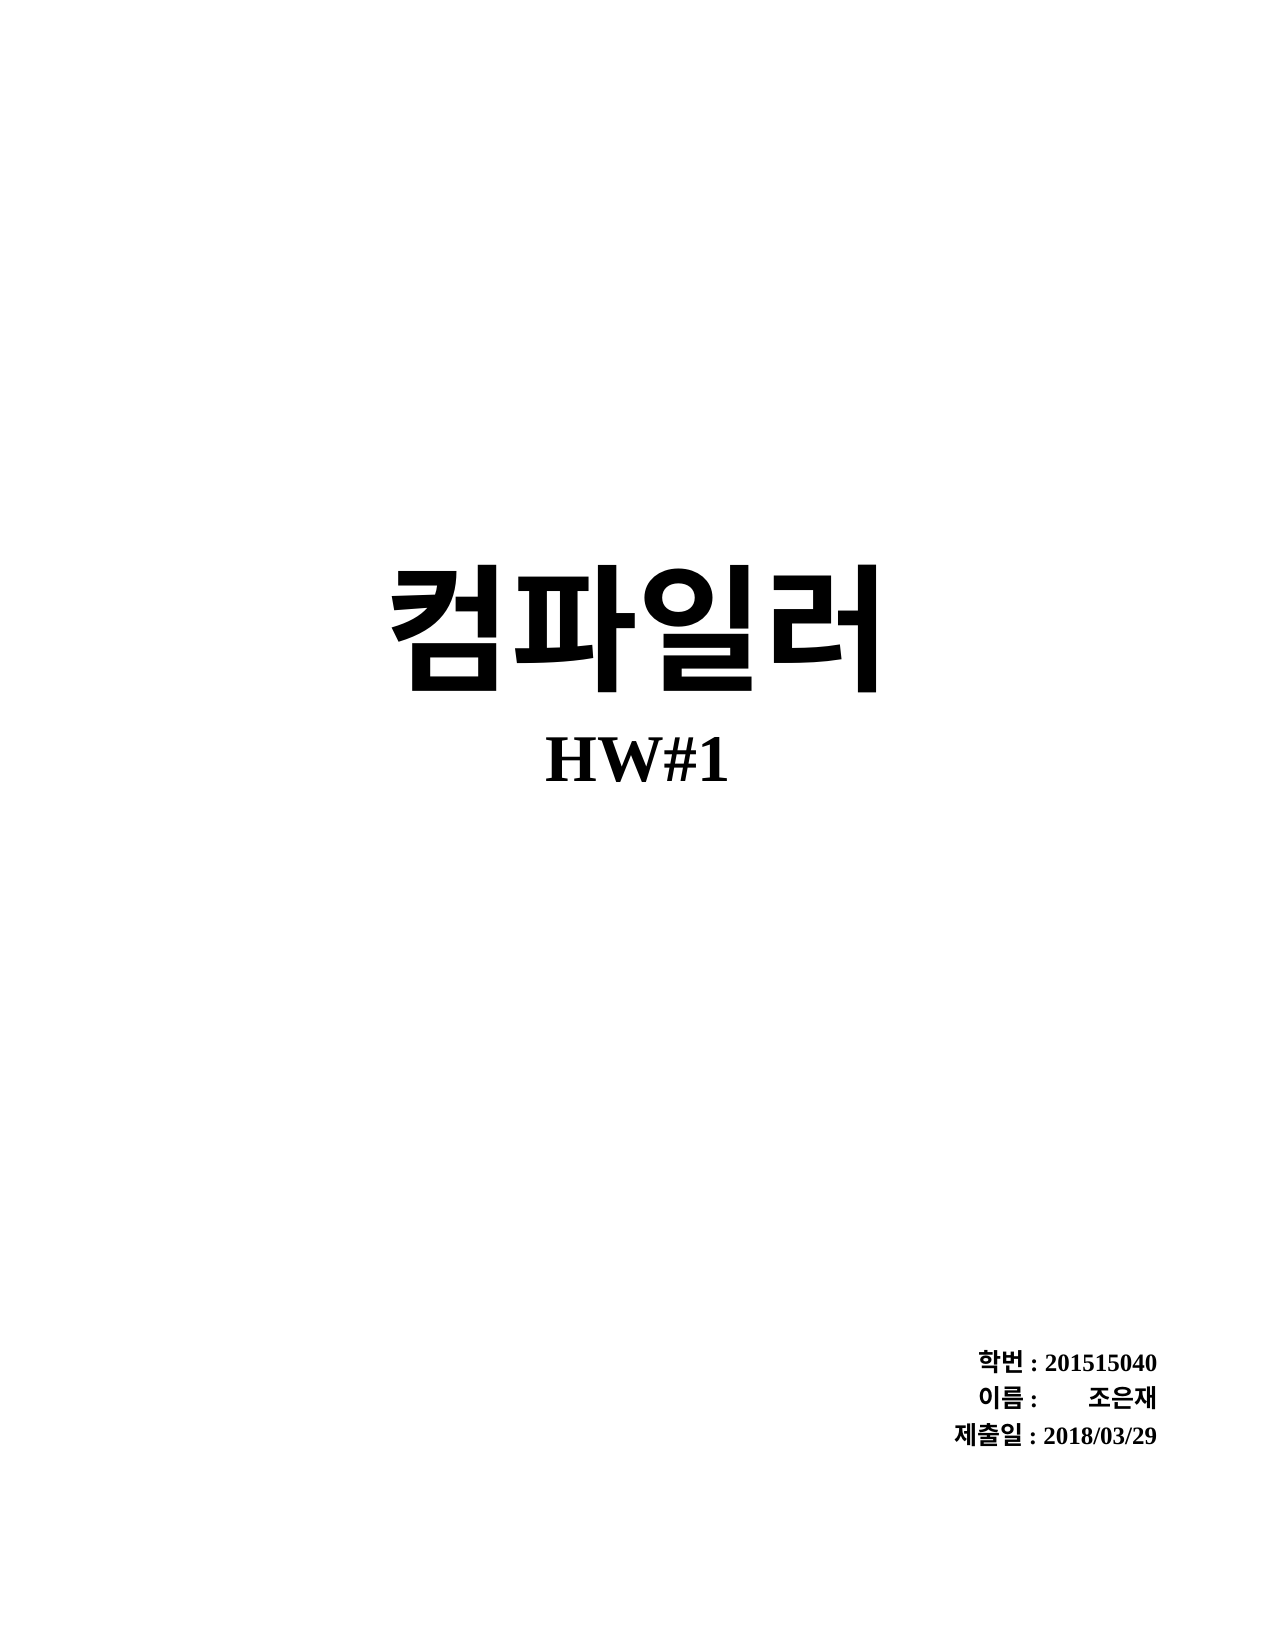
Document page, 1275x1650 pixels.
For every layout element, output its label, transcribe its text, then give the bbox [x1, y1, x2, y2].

text 학번 : 201515040 [118, 1343, 1157, 1379]
text HW#1 [118, 720, 1157, 796]
text 이름 : 조은재 [118, 1379, 1157, 1415]
text 컴파일러 [118, 521, 1157, 720]
text 제출일 : 2018/03/29 [118, 1415, 1157, 1451]
